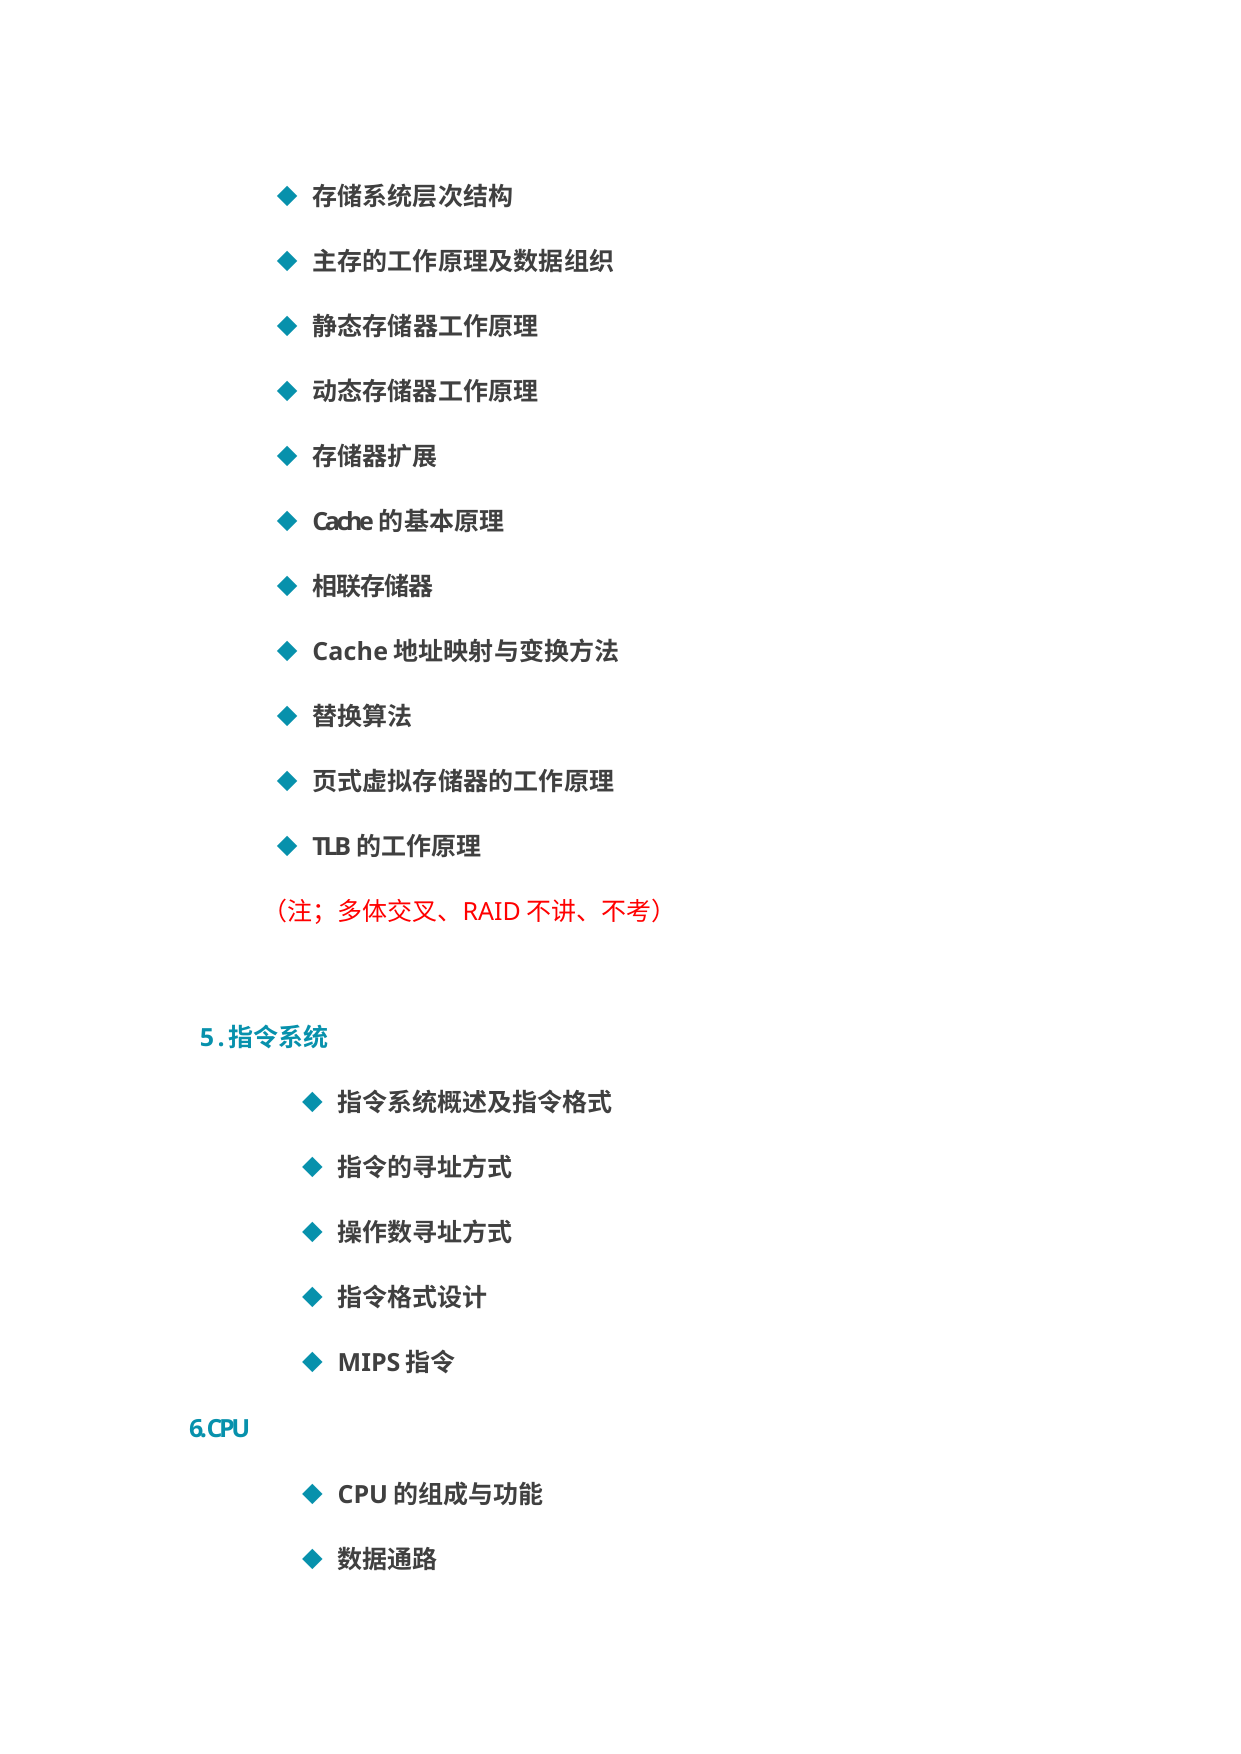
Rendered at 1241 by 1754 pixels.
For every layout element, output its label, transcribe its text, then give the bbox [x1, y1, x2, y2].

text 5.指令系统 [199, 1003, 1053, 1068]
list 指令格式设计 [300, 1263, 1053, 1328]
list 页式虚拟存储器的工作原理 [274, 747, 1053, 812]
list 主存的工作原理及数据组织 [274, 227, 1053, 292]
list Cache的基本原理 [274, 487, 1053, 552]
list 存储器扩展 [274, 422, 1053, 487]
list （注；多体交叉、RAID不讲、不考） [262, 877, 1053, 942]
list 静态存储器工作原理 [274, 292, 1053, 357]
list TLB的工作原理 [274, 812, 1053, 877]
list MIPS指令 [300, 1328, 1053, 1393]
list 指令的寻址方式 [300, 1133, 1053, 1198]
list 相 联 存 储 器 [274, 552, 1053, 617]
list 存储系统层次结构 [274, 162, 1053, 227]
list Cache地址映射与变换方法 [274, 617, 1053, 682]
list 指令系统概述及指令格式 [300, 1068, 1053, 1133]
text 6. CPU [189, 1395, 1053, 1460]
list 数据通路 [300, 1525, 1053, 1590]
list CPU的组成与功能 [300, 1460, 1053, 1525]
list 操作数寻址方式 [300, 1198, 1053, 1263]
list 动态存储器工作原理 [274, 357, 1053, 422]
list 替换算法 [274, 682, 1053, 747]
